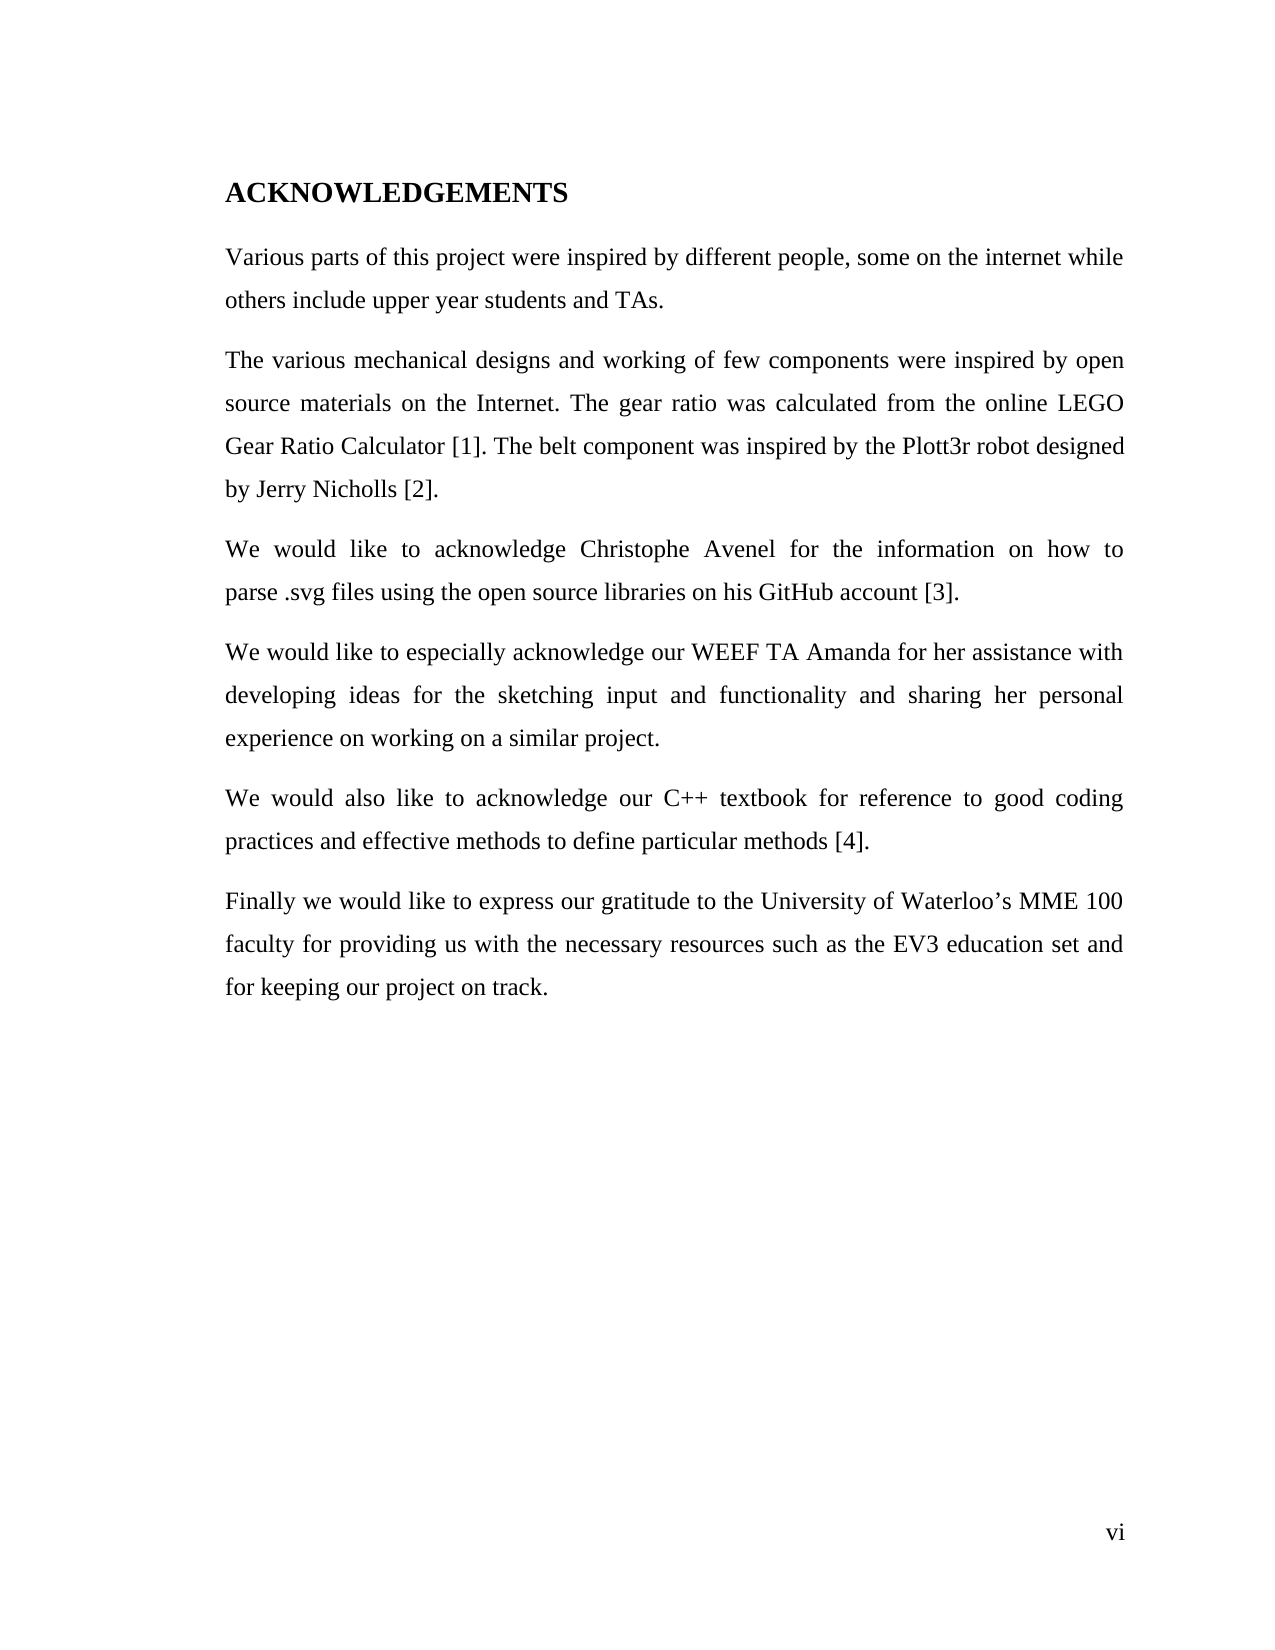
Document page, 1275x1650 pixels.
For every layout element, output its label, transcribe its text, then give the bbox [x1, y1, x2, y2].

text The various mechanical designs and working of few components were inspired by open source materials on the Internet. The gear ratio was calculated from the online LEGO Gear Ratio Calculator . The belt component was inspired by the Plott3r robot designed by Jerry Nicholls . [225, 345, 1125, 503]
text We would like to especially acknowledge our WEEF TA Amanda for her assistance with developing ideas for the sketching input and functionality and sharing her personal experience on working on a similar project. [225, 637, 1125, 752]
text We would like to acknowledge Christophe Avenel for the information on how to parse .svg files using the open source libraries on his GitHub account. [225, 534, 1125, 606]
subtitle Acknowledgements [225, 175, 1125, 208]
text We would also like to acknowledge our C++ textbook for reference to good coding practices and effective methods to define particular methods . [225, 783, 1125, 855]
text Various parts of this project were inspired by different people, some on the internet while others include upper year students and TAs. [225, 242, 1125, 314]
text Finally we would like to express our gratitude to the University of Waterloo’s MME 100 faculty for providing us with the necessary resources such as the EV3 education set and for keeping our project on track. [225, 886, 1125, 1001]
